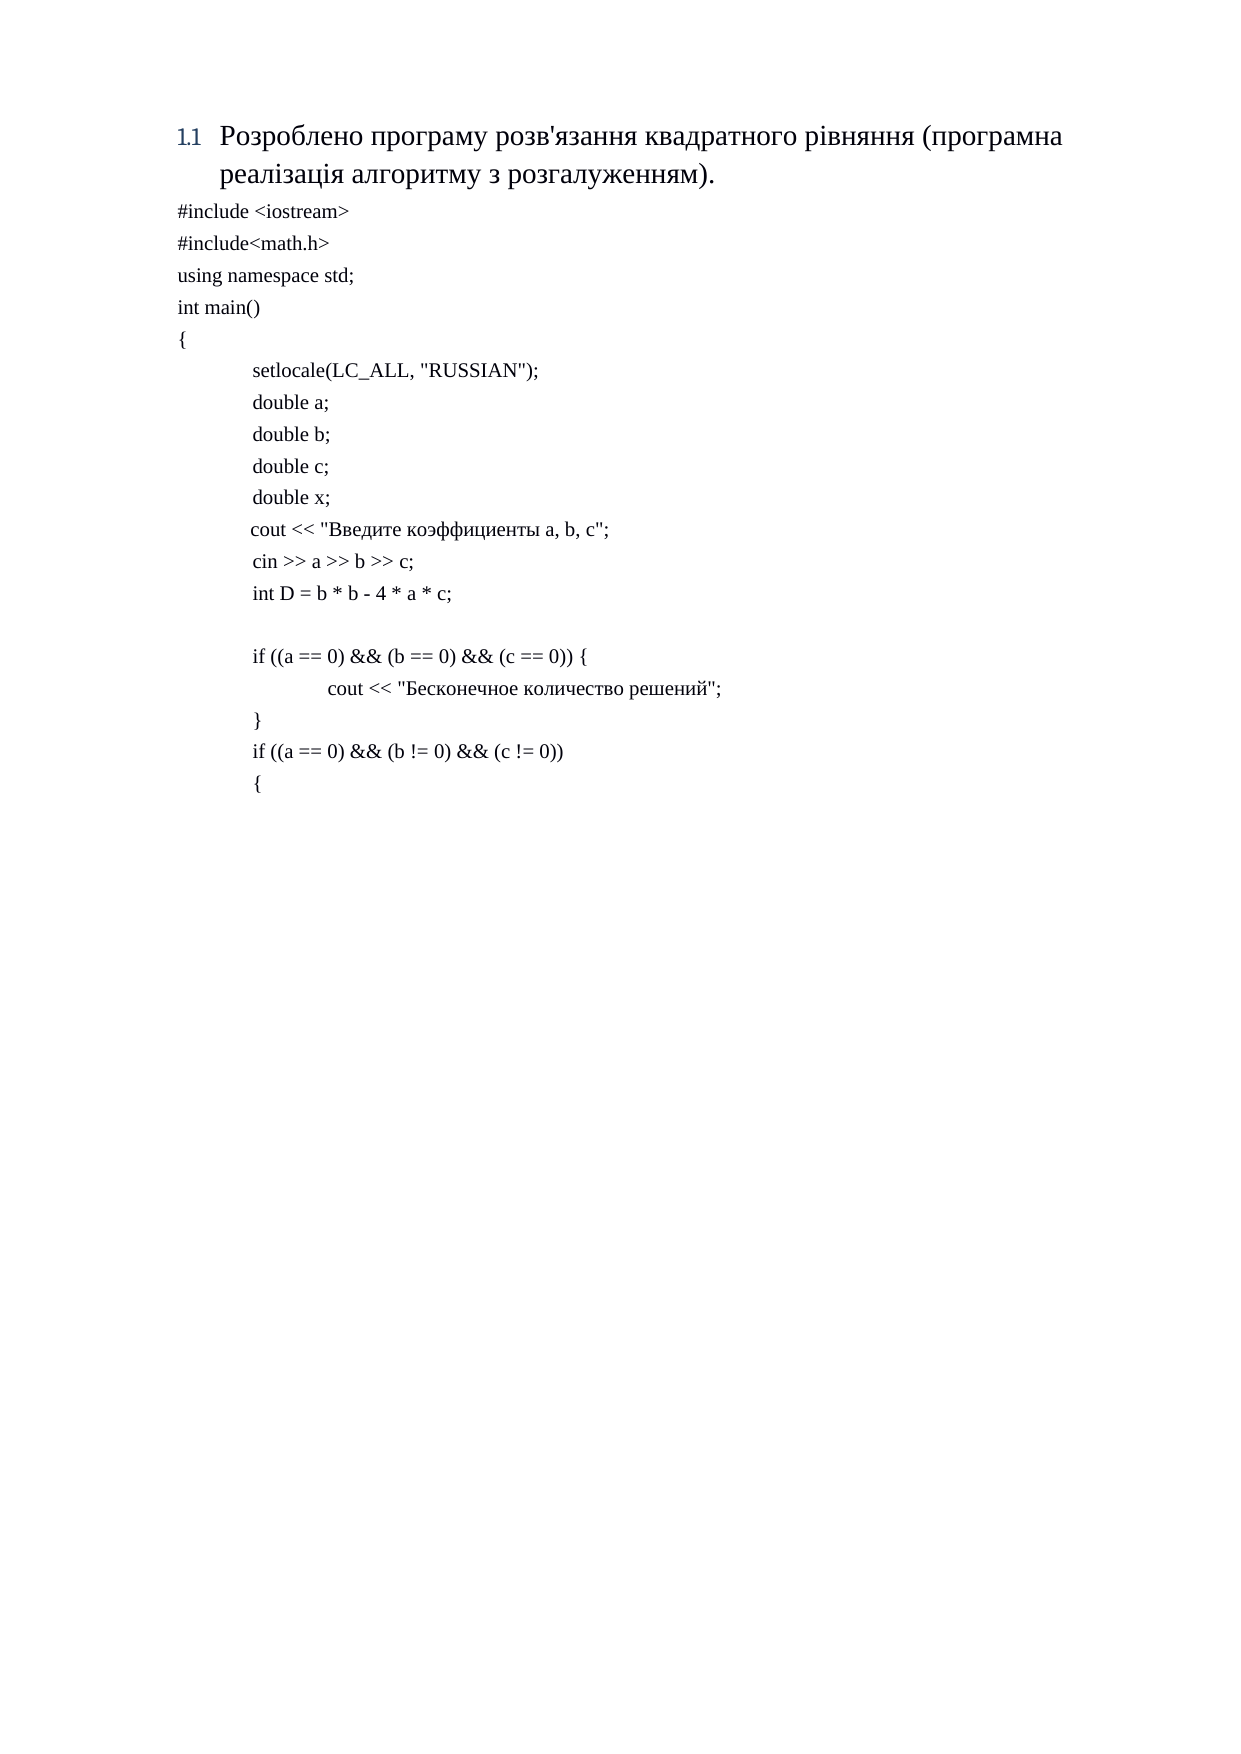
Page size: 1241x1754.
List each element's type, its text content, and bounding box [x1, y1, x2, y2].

subtitle Розроблено програму розв'язання квадратного рівняння (програмна реалізація алгоритму з розгалуженням). [177, 118, 1152, 190]
subtitle #include<math.h> [177, 231, 1152, 255]
subtitle double b; [177, 422, 1152, 446]
subtitle int main() [177, 295, 1152, 319]
subtitle #include <iostream> [177, 199, 1152, 223]
subtitle int D = b * b - 4 * a * c; [177, 581, 1152, 605]
subtitle cout << "Введите коэффициенты a, b, c"; [177, 517, 1152, 541]
subtitle double a; [177, 390, 1152, 414]
subtitle cin >> a >> b >> c; [177, 549, 1152, 573]
subtitle { [177, 771, 1152, 795]
subtitle if ((a == 0) && (b == 0) && (c == 0)) { [177, 644, 1152, 668]
subtitle cout << "Бесконечное количество решений"; [177, 676, 1152, 700]
subtitle } [177, 708, 1152, 732]
subtitle using namespace std; [177, 263, 1152, 287]
subtitle double c; [177, 453, 1152, 478]
subtitle double x; [177, 485, 1152, 509]
subtitle setlocale(LC_ALL, "RUSSIAN"); [177, 358, 1152, 382]
subtitle if ((a == 0) && (b != 0) && (c != 0)) [177, 739, 1152, 763]
subtitle { [177, 326, 1152, 351]
